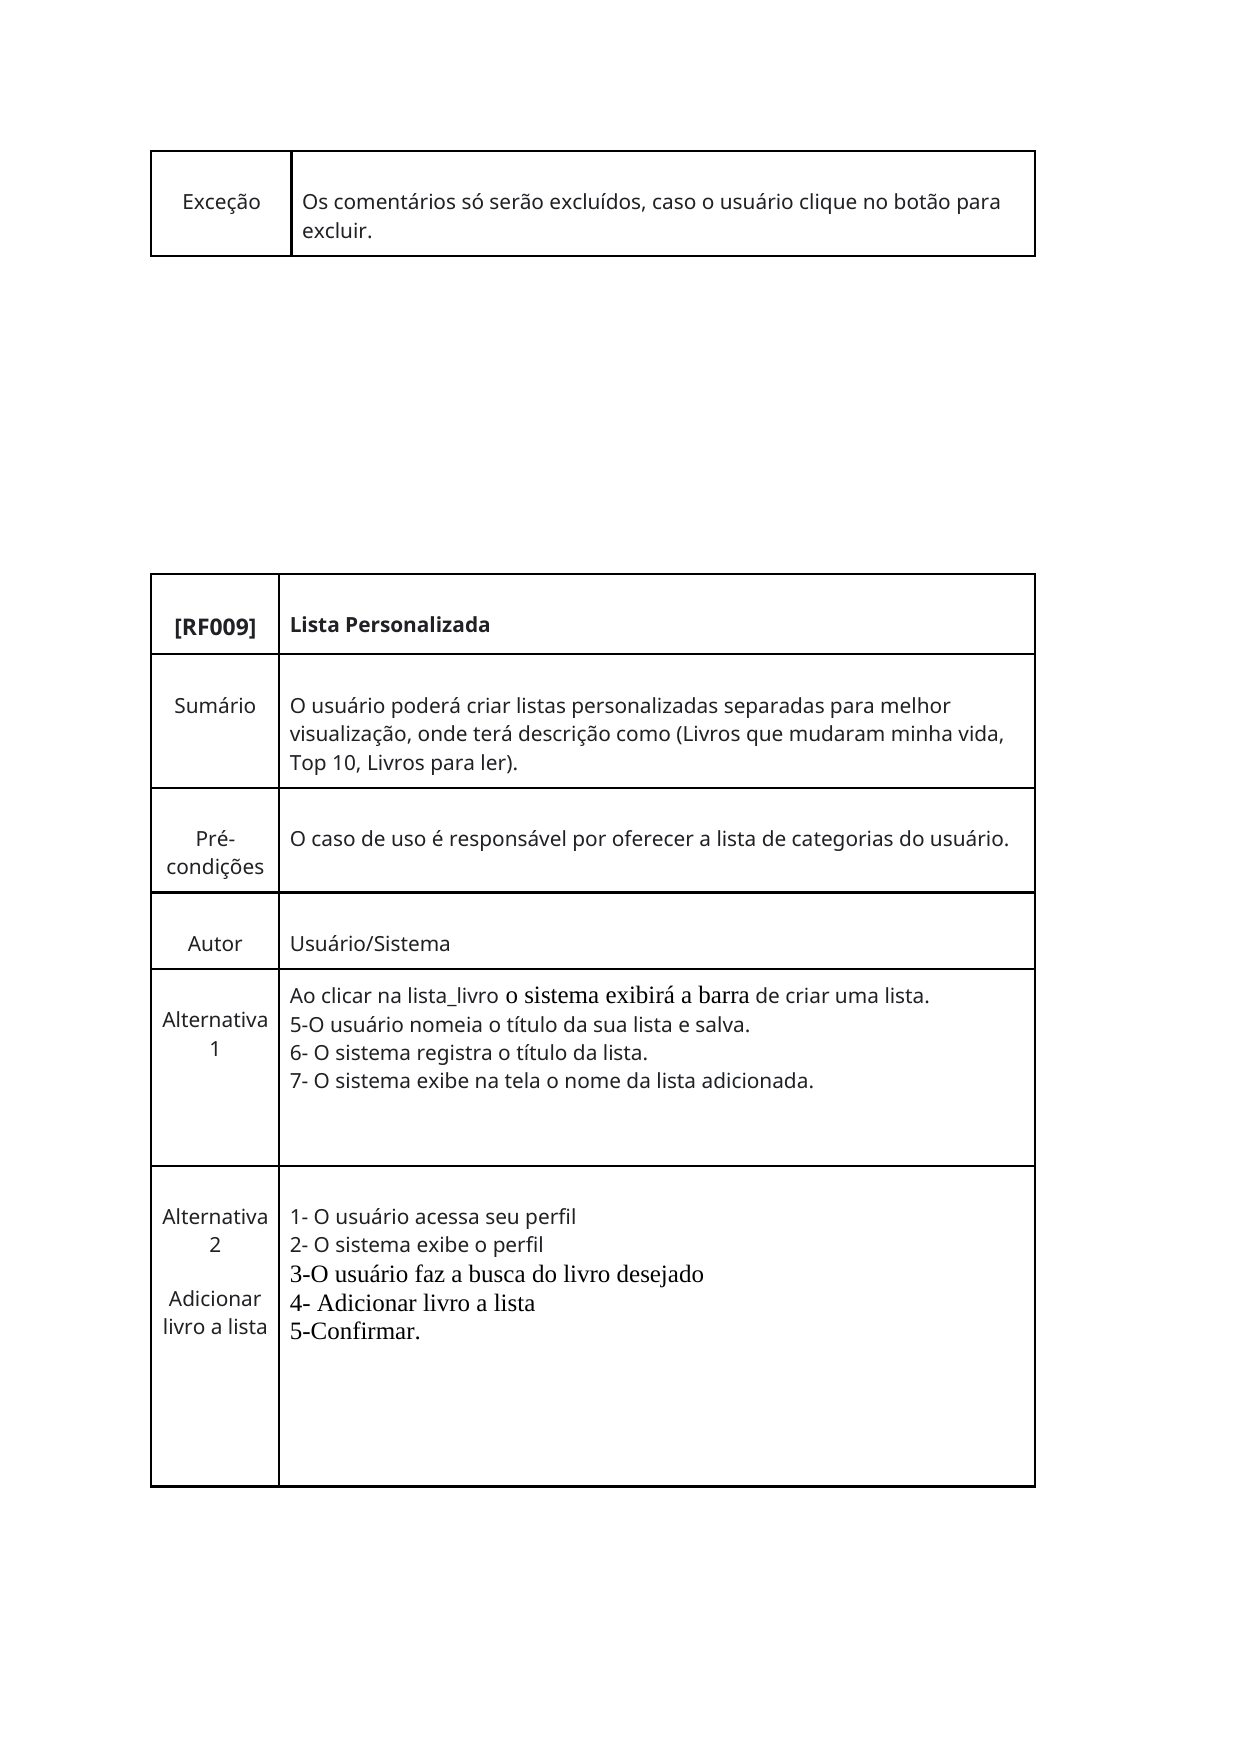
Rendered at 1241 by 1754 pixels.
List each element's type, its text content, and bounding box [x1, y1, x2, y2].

table_cell O usuário poderá criar listas personalizadas separadas para melhor visualização, onde terá descrição como (Livros que mudaram minha vida, Top 10, Livros para ler). [280, 655, 1034, 787]
table_header [RF009] [152, 575, 278, 653]
table_cell Usuário/Sistema [280, 894, 1034, 968]
table_cell Sumário [152, 655, 278, 787]
table_cell Alternativa 1 [152, 970, 278, 1164]
table_cell Alternativa 2 Adicionar livro a lista [152, 1167, 278, 1485]
table_cell Ao clicar na lista_livro o sistema exibirá a barra de criar uma lista. 5-O usuário nomeia o título da sua lista e salva. 6- O sistema registra o título da lista. 7- O sistema exibe na tela o nome da lista adicionada. [280, 970, 1034, 1164]
table_cell Pré-condições [152, 789, 278, 891]
table_header Lista Personalizada [280, 575, 1034, 653]
table_cell Exceção [152, 152, 290, 255]
table_cell Os comentários só serão excluídos, caso o usuário clique no botão para excluir. [293, 152, 1034, 255]
table_cell Autor [152, 894, 278, 968]
table_cell O caso de uso é responsável por oferecer a lista de categorias do usuário. [280, 789, 1034, 891]
table_cell 1- O usuário acessa seu perfil 2- O sistema exibe o perfil 3-O usuário faz a busca do livro desejado 4- Adicionar livro a lista 5-Confirmar. [280, 1167, 1034, 1485]
